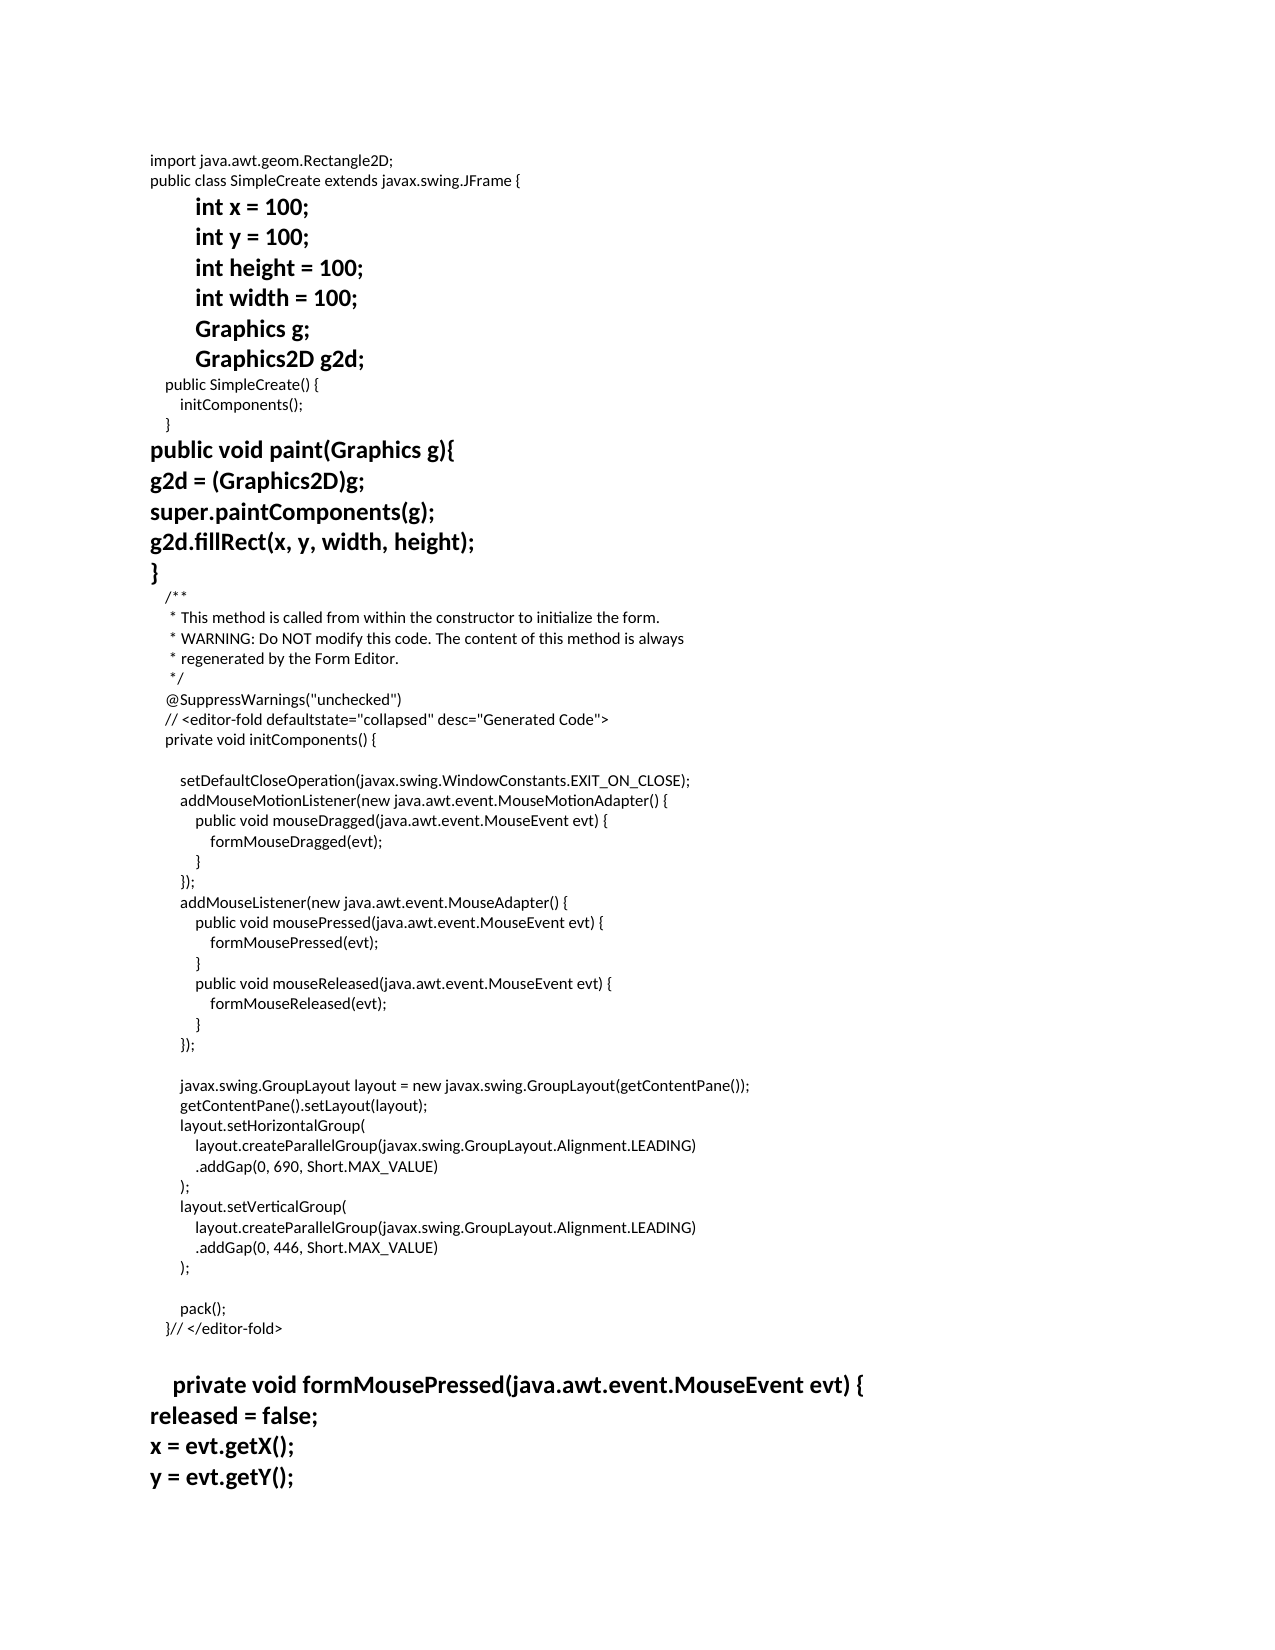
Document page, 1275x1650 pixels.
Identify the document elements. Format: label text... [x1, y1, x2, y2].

text } [150, 851, 1125, 872]
text } [150, 1014, 1125, 1034]
text int width = 100; [150, 282, 1125, 313]
text } [150, 557, 1125, 587]
text private void formMousePressed(java.awt.event.MouseEvent evt) { [150, 1369, 1125, 1400]
text ); [150, 1258, 1125, 1278]
text super.paintComponents(g); [150, 496, 1125, 526]
text * WARNING: Do NOT modify this code. The content of this method is always [150, 628, 1125, 648]
text ); [150, 1176, 1125, 1197]
text int y = 100; [150, 221, 1125, 252]
text g2d = (Graphics2D)g; [150, 465, 1125, 496]
text public SimpleCreate() { [150, 374, 1125, 394]
text Graphics2D g2d; [150, 343, 1125, 374]
text }); [150, 872, 1125, 892]
text }); [150, 1034, 1125, 1054]
text int x = 100; [150, 191, 1125, 221]
text }// </editor-fold> [150, 1318, 1125, 1339]
text formMousePressed(evt); [150, 933, 1125, 953]
text import java.awt.geom.Rectangle2D; [150, 150, 1125, 170]
text g2d.fillRect(x, y, width, height); [150, 526, 1125, 557]
text formMouseReleased(evt); [150, 993, 1125, 1014]
text } [150, 953, 1125, 973]
text layout.setHorizontalGroup( [150, 1115, 1125, 1136]
text private void initComponents() { [150, 729, 1125, 750]
text * regenerated by the Form Editor. [150, 648, 1125, 668]
text Graphics g; [150, 313, 1125, 343]
text y = evt.getY(); [150, 1461, 1125, 1491]
text layout.createParallelGroup(javax.swing.GroupLayout.Alignment.LEADING) [150, 1217, 1125, 1237]
text setDefaultCloseOperation(javax.swing.WindowConstants.EXIT_ON_CLOSE); [150, 770, 1125, 790]
text addMouseListener(new java.awt.event.MouseAdapter() { [150, 892, 1125, 912]
text // <editor-fold defaultstate="collapsed" desc="Generated Code"> [150, 709, 1125, 729]
text addMouseMotionListener(new java.awt.event.MouseMotionAdapter() { [150, 790, 1125, 811]
text public void mouseDragged(java.awt.event.MouseEvent evt) { [150, 811, 1125, 831]
text released = false; [150, 1400, 1125, 1430]
text /** [150, 587, 1125, 608]
text .addGap(0, 446, Short.MAX_VALUE) [150, 1237, 1125, 1258]
text getContentPane().setLayout(layout); [150, 1095, 1125, 1115]
text } [150, 414, 1125, 435]
text @SuppressWarnings("unchecked") [150, 689, 1125, 709]
text public void mousePressed(java.awt.event.MouseEvent evt) { [150, 912, 1125, 933]
text layout.createParallelGroup(javax.swing.GroupLayout.Alignment.LEADING) [150, 1136, 1125, 1156]
text javax.swing.GroupLayout layout = new javax.swing.GroupLayout(getContentPane()); [150, 1075, 1125, 1095]
text public void mouseReleased(java.awt.event.MouseEvent evt) { [150, 973, 1125, 993]
text formMouseDragged(evt); [150, 831, 1125, 851]
text initComponents(); [150, 394, 1125, 414]
text layout.setVerticalGroup( [150, 1197, 1125, 1217]
text .addGap(0, 690, Short.MAX_VALUE) [150, 1156, 1125, 1176]
text public class SimpleCreate extends javax.swing.JFrame { [150, 170, 1125, 191]
text * This method is called from within the constructor to initialize the form. [150, 608, 1125, 628]
text public void paint(Graphics g){ [150, 435, 1125, 465]
text x = evt.getX(); [150, 1430, 1125, 1461]
text */ [150, 668, 1125, 689]
text int height = 100; [150, 252, 1125, 282]
text pack(); [150, 1298, 1125, 1318]
